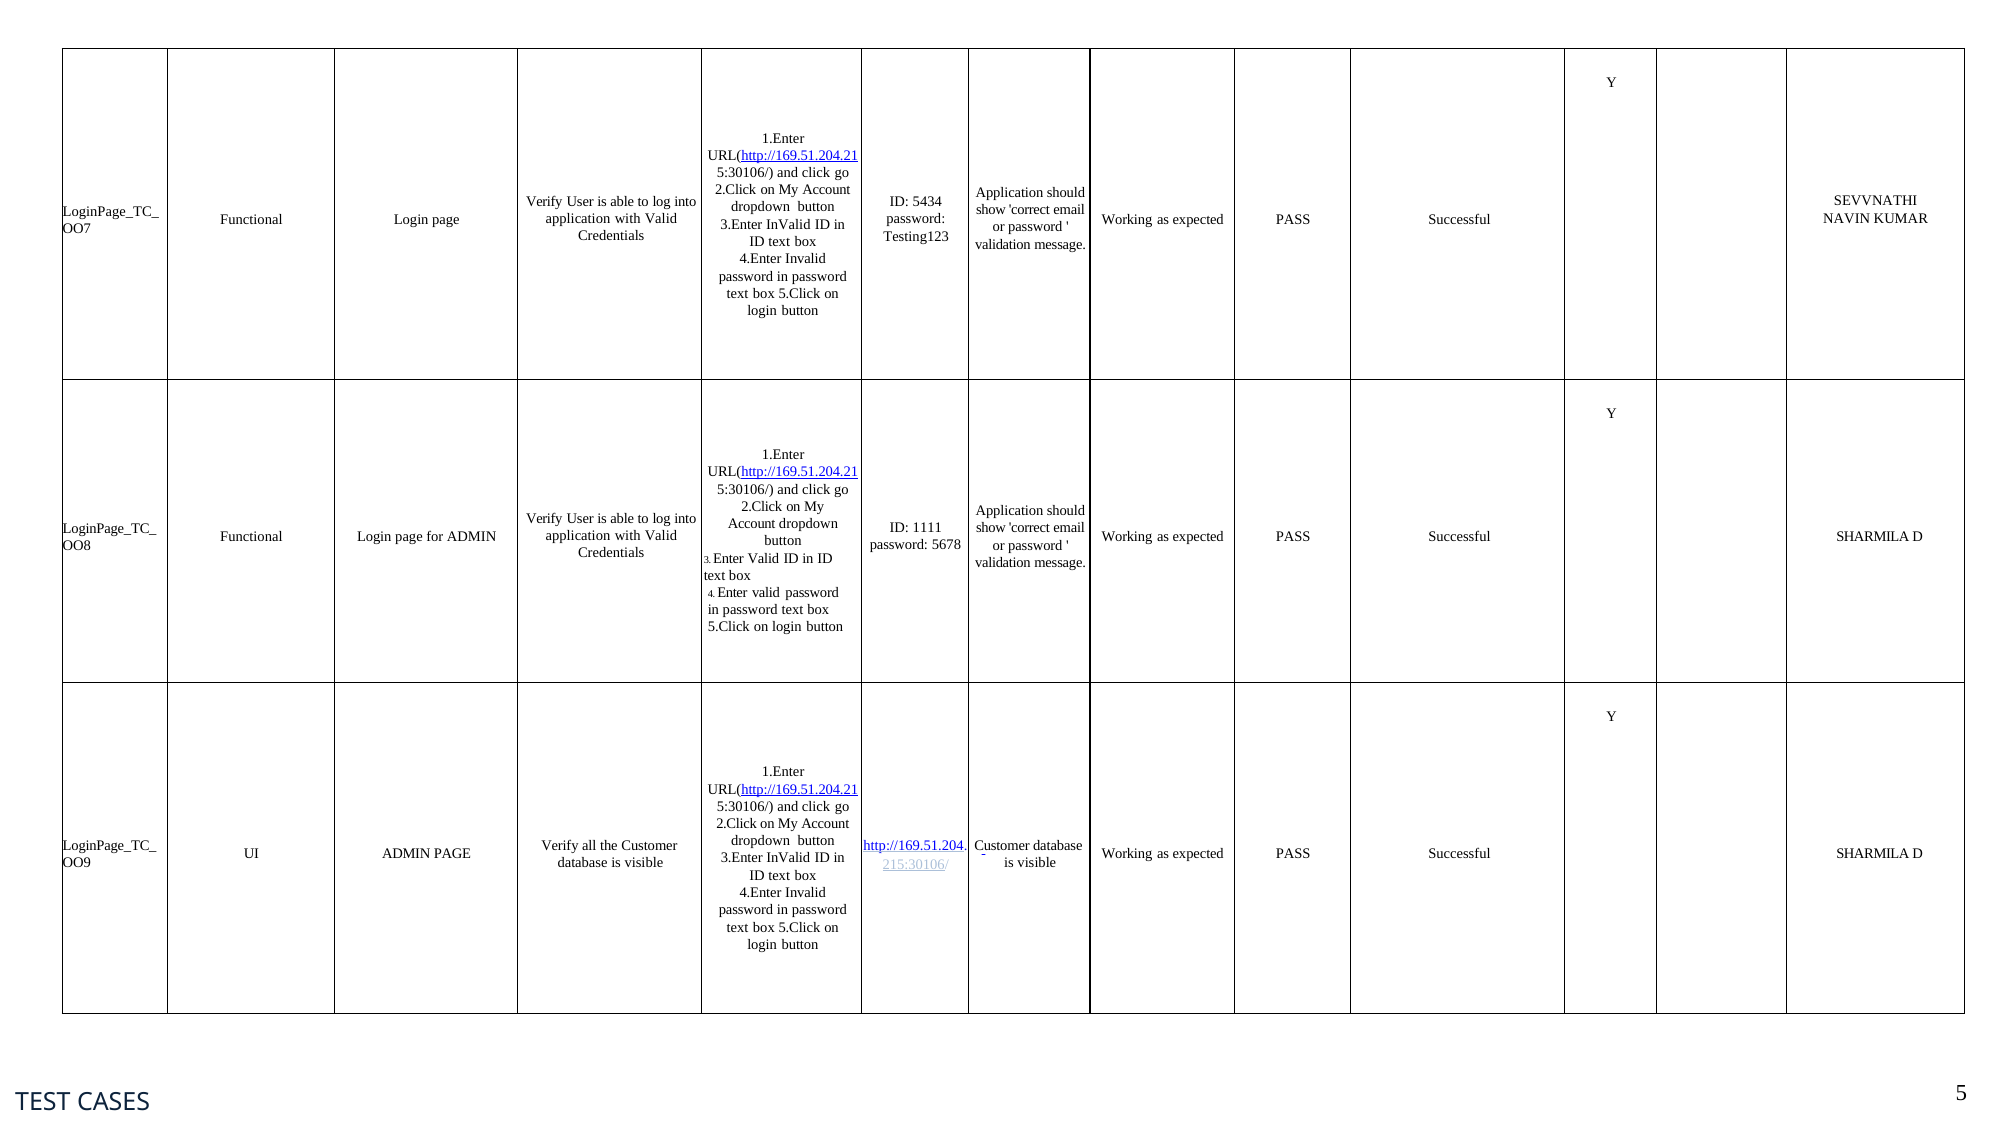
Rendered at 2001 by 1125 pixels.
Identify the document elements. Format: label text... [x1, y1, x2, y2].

table_cell PASS [1235, 683, 1350, 1012]
table_header Successful [1351, 49, 1564, 379]
table_header Application should show 'correct email or password ' validation message. [969, 49, 1089, 379]
table_header LoginPage_TC_ OO7 [63, 49, 167, 379]
table_cell LoginPage_TC_ OO9 [63, 683, 167, 1012]
table_cell Application should show 'correct email or password ' validation message. [969, 380, 1089, 682]
table_header Working as expected [1091, 49, 1234, 379]
table_cell PASS [1235, 380, 1350, 682]
table_header [1657, 49, 1786, 379]
table_cell [1657, 683, 1786, 1012]
table_header 1.Enter URL(http://169.51.204.21 5:30106/) and click go 2.Click on My Account dropdown button 3.Enter InValid ID in ID text box 4.Enter Invalid password in password text box 5.Click on login button [702, 49, 861, 379]
table_header Functional [168, 49, 334, 379]
table_cell Functional [168, 380, 334, 682]
table_header Y [1565, 49, 1656, 379]
table_cell Verify all the Customer database is visible [518, 683, 701, 1012]
table_cell Working as expected [1091, 683, 1234, 1012]
table_cell ADMIN PAGE [335, 683, 517, 1012]
table_cell [1657, 380, 1786, 682]
table_cell Y [1565, 380, 1656, 682]
table_cell ID: 1111 password: 5678 [862, 380, 968, 682]
table_header ID: 5434 password: Testing123 [862, 49, 968, 379]
table_cell Login page for ADMIN [335, 380, 517, 682]
table_header Login page [335, 49, 517, 379]
table_cell Verify User is able to log into application with Valid Credentials [518, 380, 701, 682]
table_cell Working as expected [1091, 380, 1234, 682]
table_cell Successful [1351, 683, 1564, 1012]
table_cell UI [168, 683, 334, 1012]
table_cell Customer database is visible [969, 683, 1089, 1012]
table_cell 1.Enter URL(http://169.51.204.21 5:30106/) and click go 2.Click on My Account dropdown button Enter Valid ID in ID text box Enter valid password in password text box 5.Click on login button [702, 380, 861, 682]
table_header SEVVNATHI NAVIN KUMAR [1787, 49, 1964, 379]
table_cell Successful [1351, 380, 1564, 682]
table_cell SHARMILA D [1787, 380, 1964, 682]
table_cell SHARMILA D [1787, 683, 1964, 1012]
table_cell Y [1565, 683, 1656, 1012]
table_header Verify User is able to log into application with Valid Credentials [518, 49, 701, 379]
table_cell http://169.51.204. 215:30106/ [862, 683, 968, 1012]
table_cell LoginPage_TC_ OO8 [63, 380, 167, 682]
table_header PASS [1235, 49, 1350, 379]
